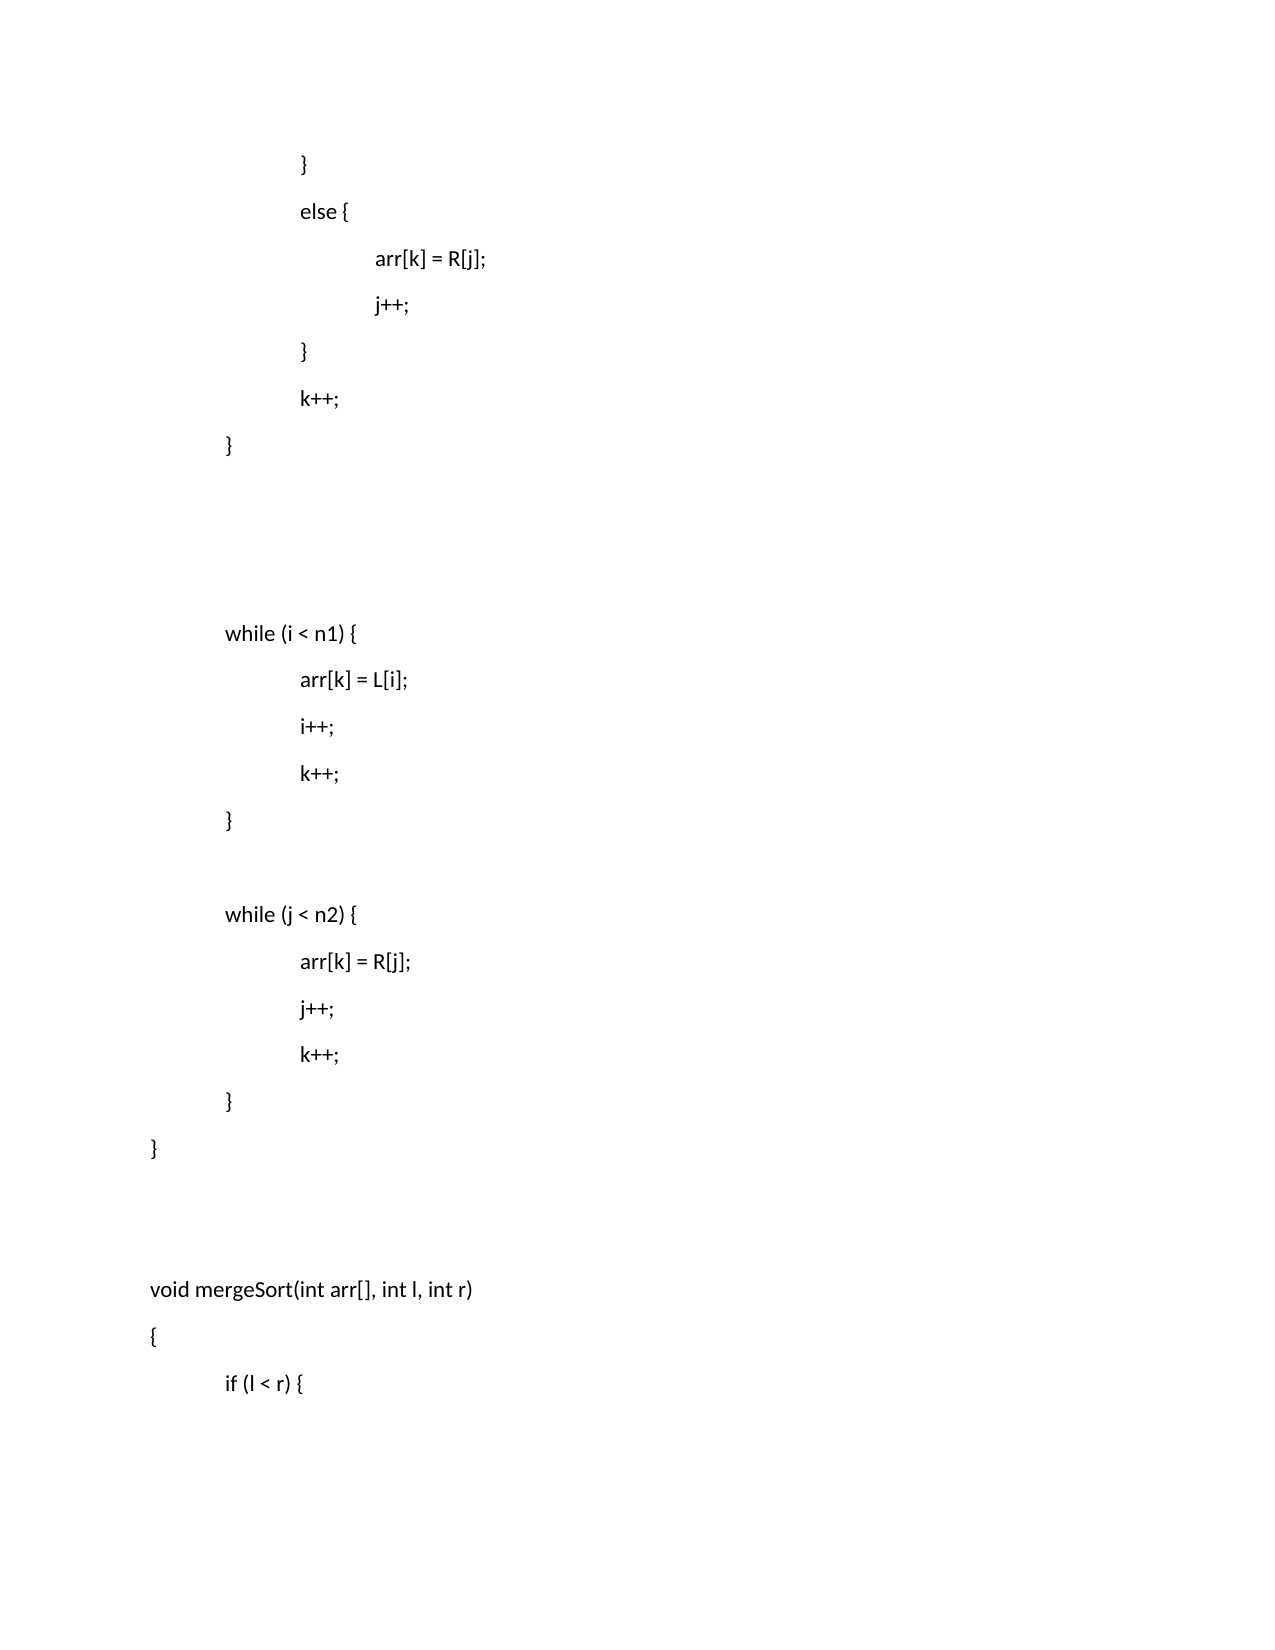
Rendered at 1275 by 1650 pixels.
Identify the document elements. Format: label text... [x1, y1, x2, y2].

text void mergeSort(int arr[], int l, int r) [150, 1275, 1125, 1303]
text arr[k] = R[j]; [150, 244, 1125, 272]
text } [150, 431, 1125, 459]
text } [150, 1087, 1125, 1116]
text } [150, 1134, 1125, 1162]
text } [150, 337, 1125, 366]
text k++; [150, 759, 1125, 787]
text while (j < n2) { [150, 900, 1125, 928]
text { [150, 1322, 1125, 1350]
text } [150, 150, 1125, 178]
text arr[k] = L[i]; [150, 666, 1125, 694]
text j++; [150, 994, 1125, 1022]
text while (i < n1) { [150, 619, 1125, 647]
text i++; [150, 712, 1125, 741]
text j++; [150, 291, 1125, 319]
text k++; [150, 384, 1125, 412]
text if (l < r) { [150, 1369, 1125, 1397]
text } [150, 806, 1125, 834]
text arr[k] = R[j]; [150, 947, 1125, 975]
text k++; [150, 1041, 1125, 1069]
text else { [150, 197, 1125, 225]
